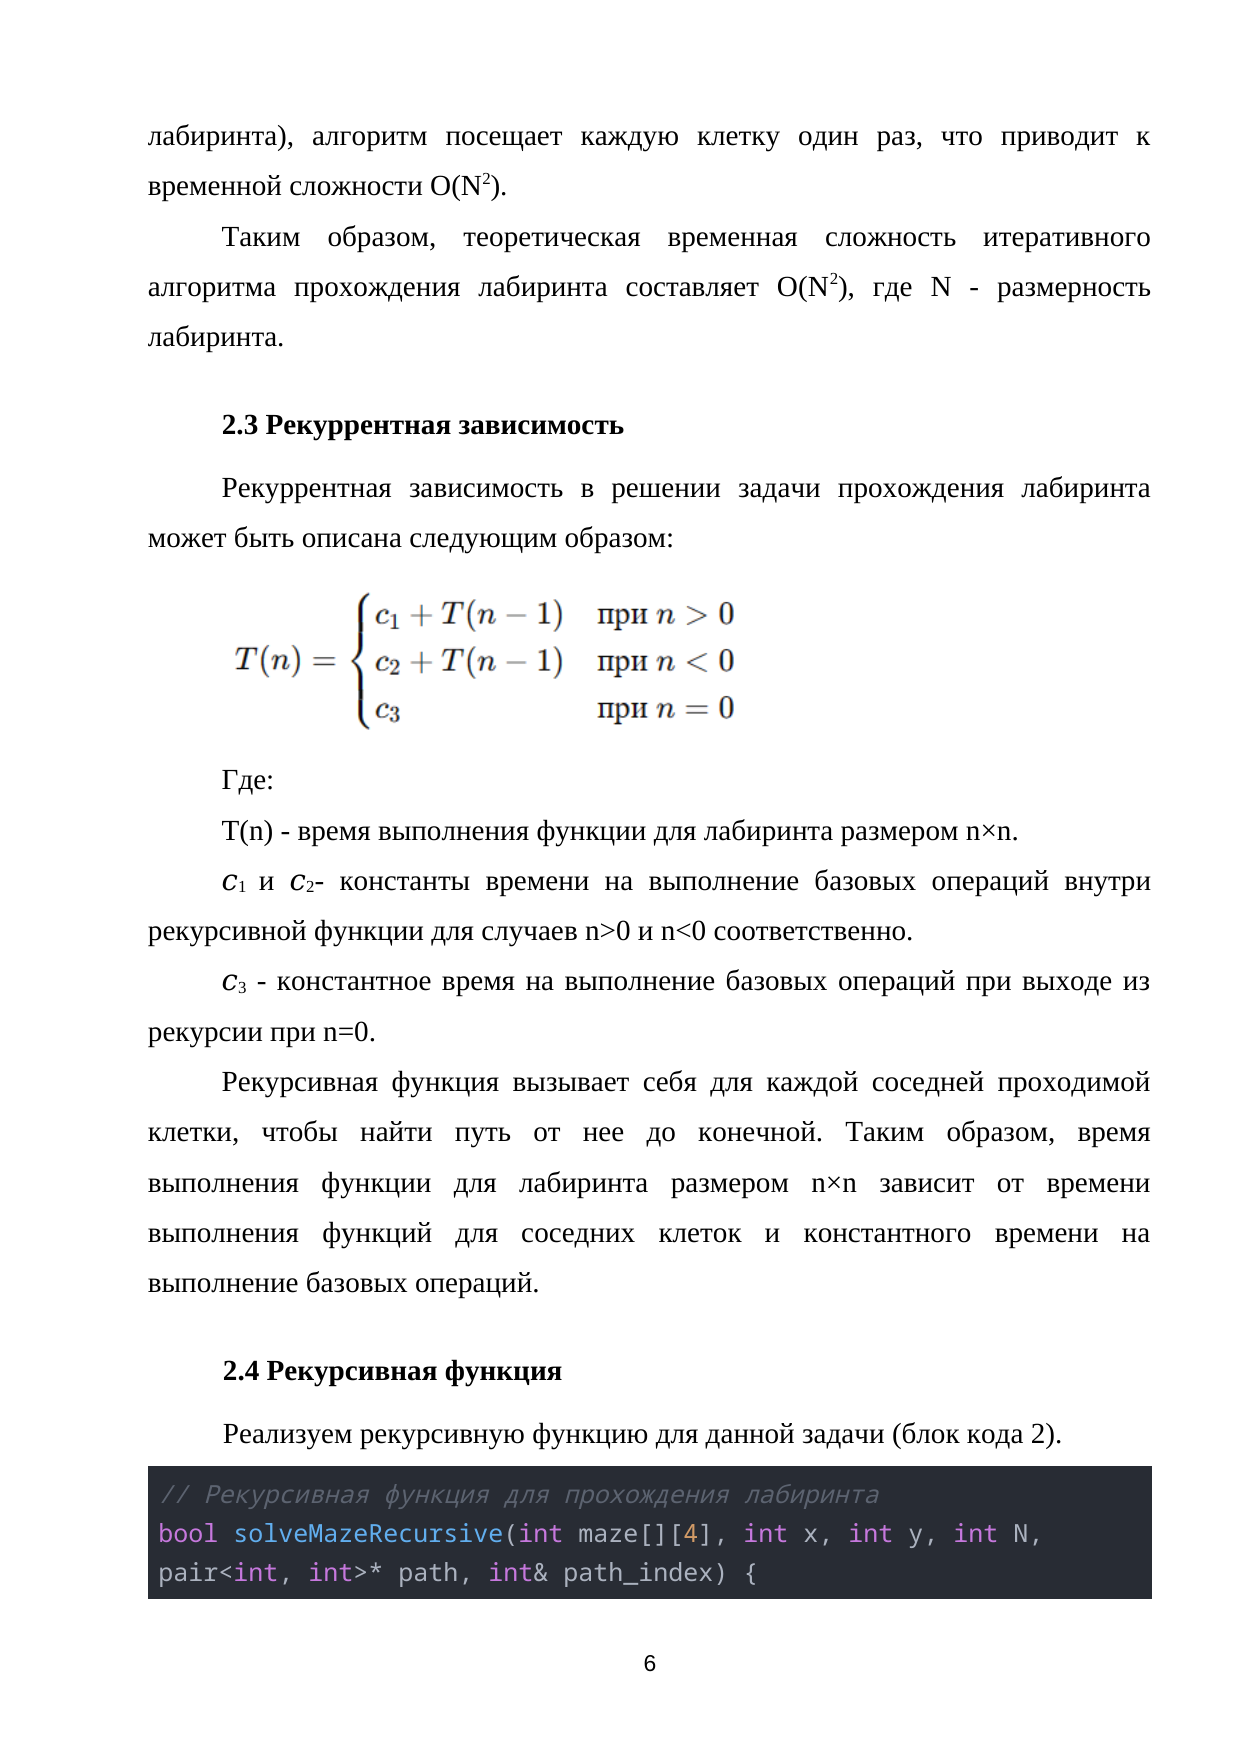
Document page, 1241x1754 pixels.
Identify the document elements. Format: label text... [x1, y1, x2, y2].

subtitle 2.3 Рекуррентная зависимость [148, 407, 1152, 441]
text Где: [148, 762, 1152, 796]
text Рекурсивная функция вызывает себя для каждой соседней проходимой клетки, чтобы найти путь от нее до конечной. Таким образом, время выполнения функции для лабиринта размером n×n зависит от времени выполнения функций для соседних клеток и константного времени на выполнение базовых операций. [148, 1064, 1152, 1299]
subtitle 2.4 Рекурсивная функция [148, 1353, 1152, 1387]
text 𝑐1 и 𝑐2- константы времени на выполнение базовых операций внутри рекурсивной функции для случаев n>0 и n<0 соответственно. [148, 863, 1152, 947]
text Таким образом, теоретическая временная сложность итеративного алгоритма прохождения лабиринта составляет O(N2), где N - размерность лабиринта. [148, 219, 1152, 353]
text Рекуррентная зависимость в решении задачи прохождения лабиринта может быть описана следующим образом: [148, 470, 1152, 554]
picture [221, 570, 754, 750]
text 𝑐3 - константное время на выполнение базовых операций при выходе из рекурсии при n=0. [148, 963, 1152, 1047]
text Реализуем рекурсивную функцию для данной задачи (блок кода 2). [148, 1416, 1152, 1449]
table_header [148, 1466, 1152, 1599]
text T(n) - время выполнения функции для лабиринта размером n×n. [148, 813, 1152, 846]
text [148, 118, 1152, 202]
